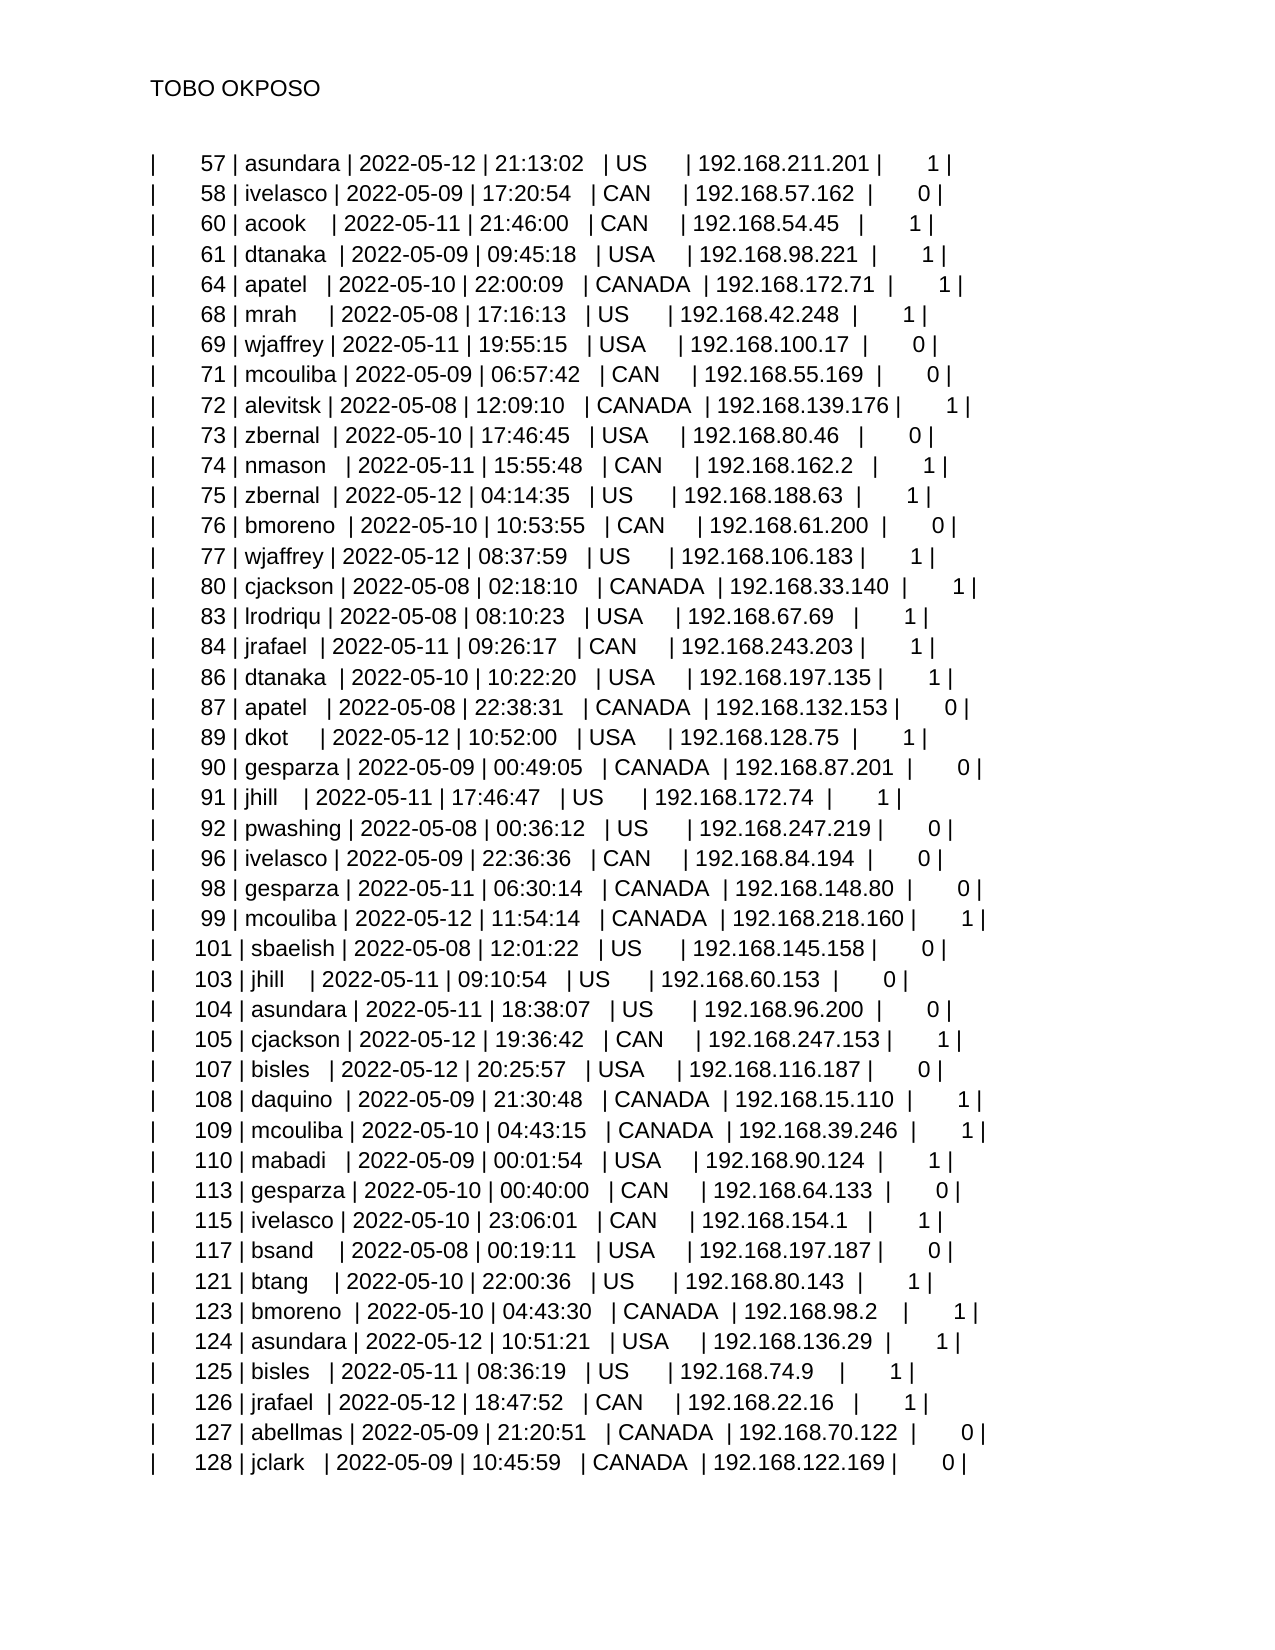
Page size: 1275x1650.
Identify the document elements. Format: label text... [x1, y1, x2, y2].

text | 86 | dtanaka | 2022-05-10 | 10:22:20 | USA | 192.168.197.135 | 1 | [150, 663, 1125, 690]
text | 71 | mcouliba | 2022-05-09 | 06:57:42 | CAN | 192.168.55.169 | 0 | [150, 361, 1125, 388]
text | 68 | mrah | 2022-05-08 | 17:16:13 | US | 192.168.42.248 | 1 | [150, 301, 1125, 327]
text | 92 | pwashing | 2022-05-08 | 00:36:12 | US | 192.168.247.219 | 0 | [150, 814, 1125, 841]
text | 76 | bmoreno | 2022-05-10 | 10:53:55 | CAN | 192.168.61.200 | 0 | [150, 512, 1125, 539]
text | 75 | zbernal | 2022-05-12 | 04:14:35 | US | 192.168.188.63 | 1 | [150, 482, 1125, 509]
text | 126 | jrafael | 2022-05-12 | 18:47:52 | CAN | 192.168.22.16 | 1 | [150, 1388, 1125, 1415]
text | 60 | acook | 2022-05-11 | 21:46:00 | CAN | 192.168.54.45 | 1 | [150, 210, 1125, 237]
text | 58 | ivelasco | 2022-05-09 | 17:20:54 | CAN | 192.168.57.162 | 0 | [150, 180, 1125, 207]
text | 77 | wjaffrey | 2022-05-12 | 08:37:59 | US | 192.168.106.183 | 1 | [150, 543, 1125, 569]
text | 74 | nmason | 2022-05-11 | 15:55:48 | CAN | 192.168.162.2 | 1 | [150, 452, 1125, 478]
text | 98 | gesparza | 2022-05-11 | 06:30:14 | CANADA | 192.168.148.80 | 0 | [150, 875, 1125, 901]
text | 87 | apatel | 2022-05-08 | 22:38:31 | CANADA | 192.168.132.153 | 0 | [150, 694, 1125, 720]
text | 117 | bsand | 2022-05-08 | 00:19:11 | USA | 192.168.197.187 | 0 | [150, 1237, 1125, 1264]
text | 110 | mabadi | 2022-05-09 | 00:01:54 | USA | 192.168.90.124 | 1 | [150, 1147, 1125, 1173]
text | 84 | jrafael | 2022-05-11 | 09:26:17 | CAN | 192.168.243.203 | 1 | [150, 633, 1125, 660]
text | 104 | asundara | 2022-05-11 | 18:38:07 | US | 192.168.96.200 | 0 | [150, 996, 1125, 1022]
text | 128 | jclark | 2022-05-09 | 10:45:59 | CANADA | 192.168.122.169 | 0 | [150, 1449, 1125, 1475]
text | 103 | jhill | 2022-05-11 | 09:10:54 | US | 192.168.60.153 | 0 | [150, 966, 1125, 992]
text | 99 | mcouliba | 2022-05-12 | 11:54:14 | CANADA | 192.168.218.160 | 1 | [150, 905, 1125, 932]
text | 101 | sbaelish | 2022-05-08 | 12:01:22 | US | 192.168.145.158 | 0 | [150, 935, 1125, 962]
text | 61 | dtanaka | 2022-05-09 | 09:45:18 | USA | 192.168.98.221 | 1 | [150, 241, 1125, 267]
text | 80 | cjackson | 2022-05-08 | 02:18:10 | CANADA | 192.168.33.140 | 1 | [150, 573, 1125, 599]
text | 108 | daquino | 2022-05-09 | 21:30:48 | CANADA | 192.168.15.110 | 1 | [150, 1086, 1125, 1113]
text | 64 | apatel | 2022-05-10 | 22:00:09 | CANADA | 192.168.172.71 | 1 | [150, 271, 1125, 297]
text | 115 | ivelasco | 2022-05-10 | 23:06:01 | CAN | 192.168.154.1 | 1 | [150, 1207, 1125, 1234]
text | 123 | bmoreno | 2022-05-10 | 04:43:30 | CANADA | 192.168.98.2 | 1 | [150, 1298, 1125, 1324]
text | 121 | btang | 2022-05-10 | 22:00:36 | US | 192.168.80.143 | 1 | [150, 1268, 1125, 1294]
text | 91 | jhill | 2022-05-11 | 17:46:47 | US | 192.168.172.74 | 1 | [150, 784, 1125, 811]
text | 90 | gesparza | 2022-05-09 | 00:49:05 | CANADA | 192.168.87.201 | 0 | [150, 754, 1125, 781]
text | 107 | bisles | 2022-05-12 | 20:25:57 | USA | 192.168.116.187 | 0 | [150, 1056, 1125, 1083]
text | 127 | abellmas | 2022-05-09 | 21:20:51 | CANADA | 192.168.70.122 | 0 | [150, 1419, 1125, 1445]
text | 113 | gesparza | 2022-05-10 | 00:40:00 | CAN | 192.168.64.133 | 0 | [150, 1177, 1125, 1203]
text | 89 | dkot | 2022-05-12 | 10:52:00 | USA | 192.168.128.75 | 1 | [150, 724, 1125, 750]
text | 96 | ivelasco | 2022-05-09 | 22:36:36 | CAN | 192.168.84.194 | 0 | [150, 845, 1125, 871]
text | 73 | zbernal | 2022-05-10 | 17:46:45 | USA | 192.168.80.46 | 0 | [150, 422, 1125, 448]
text | 125 | bisles | 2022-05-11 | 08:36:19 | US | 192.168.74.9 | 1 | [150, 1358, 1125, 1385]
text | 69 | wjaffrey | 2022-05-11 | 19:55:15 | USA | 192.168.100.17 | 0 | [150, 331, 1125, 358]
text | 72 | alevitsk | 2022-05-08 | 12:09:10 | CANADA | 192.168.139.176 | 1 | [150, 392, 1125, 418]
text | 83 | lrodriqu | 2022-05-08 | 08:10:23 | USA | 192.168.67.69 | 1 | [150, 603, 1125, 629]
text | 109 | mcouliba | 2022-05-10 | 04:43:15 | CANADA | 192.168.39.246 | 1 | [150, 1117, 1125, 1143]
text | 124 | asundara | 2022-05-12 | 10:51:21 | USA | 192.168.136.29 | 1 | [150, 1328, 1125, 1354]
text | 105 | cjackson | 2022-05-12 | 19:36:42 | CAN | 192.168.247.153 | 1 | [150, 1026, 1125, 1052]
text | 57 | asundara | 2022-05-12 | 21:13:02 | US | 192.168.211.201 | 1 | [150, 150, 1125, 176]
